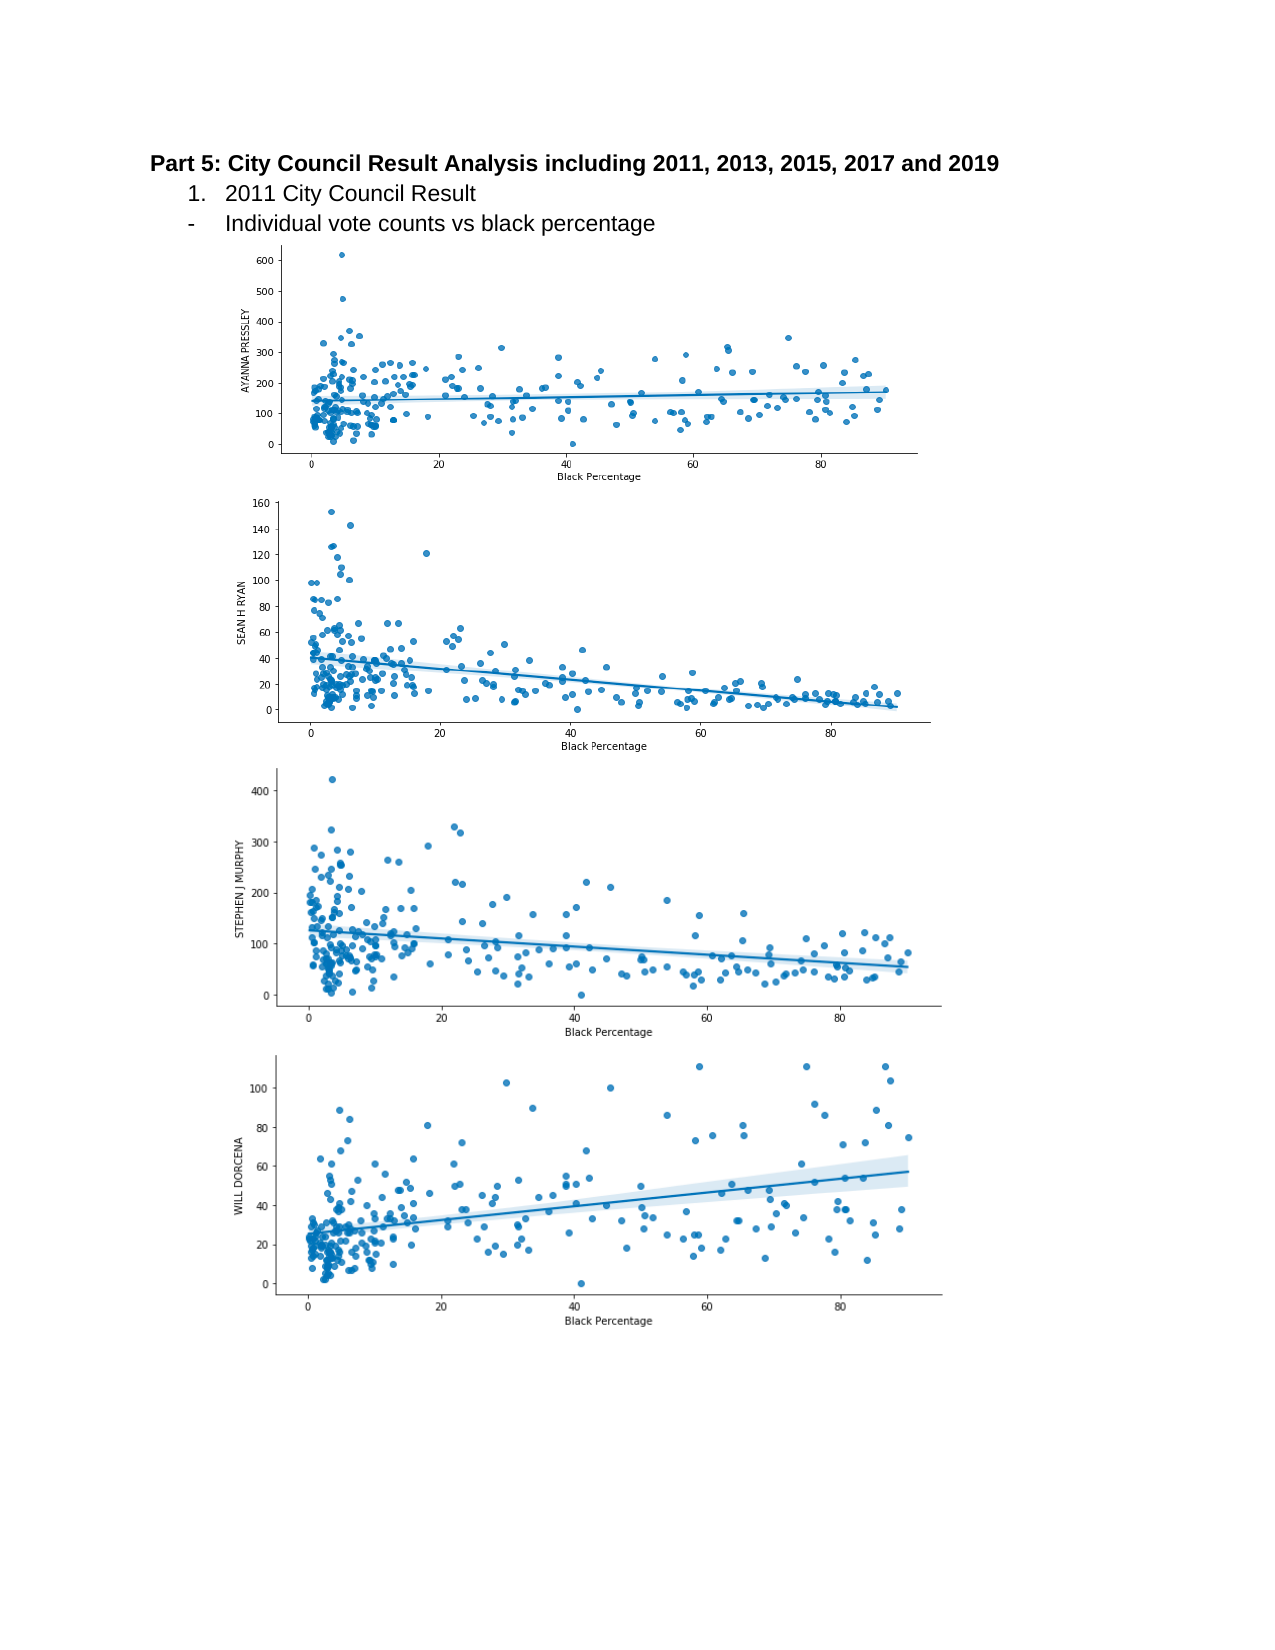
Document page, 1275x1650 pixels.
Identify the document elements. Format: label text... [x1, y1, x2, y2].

text Part 5: City Council Result Analysis including 2011, 2013, 2015, 2017 and 2019 [150, 150, 1125, 176]
picture [225, 762, 961, 1047]
list Individual vote counts vs black percentage [187, 210, 1125, 237]
picture [225, 240, 945, 491]
picture [225, 1050, 978, 1344]
picture [225, 494, 961, 759]
list 2011 City Council Result [187, 180, 1125, 207]
